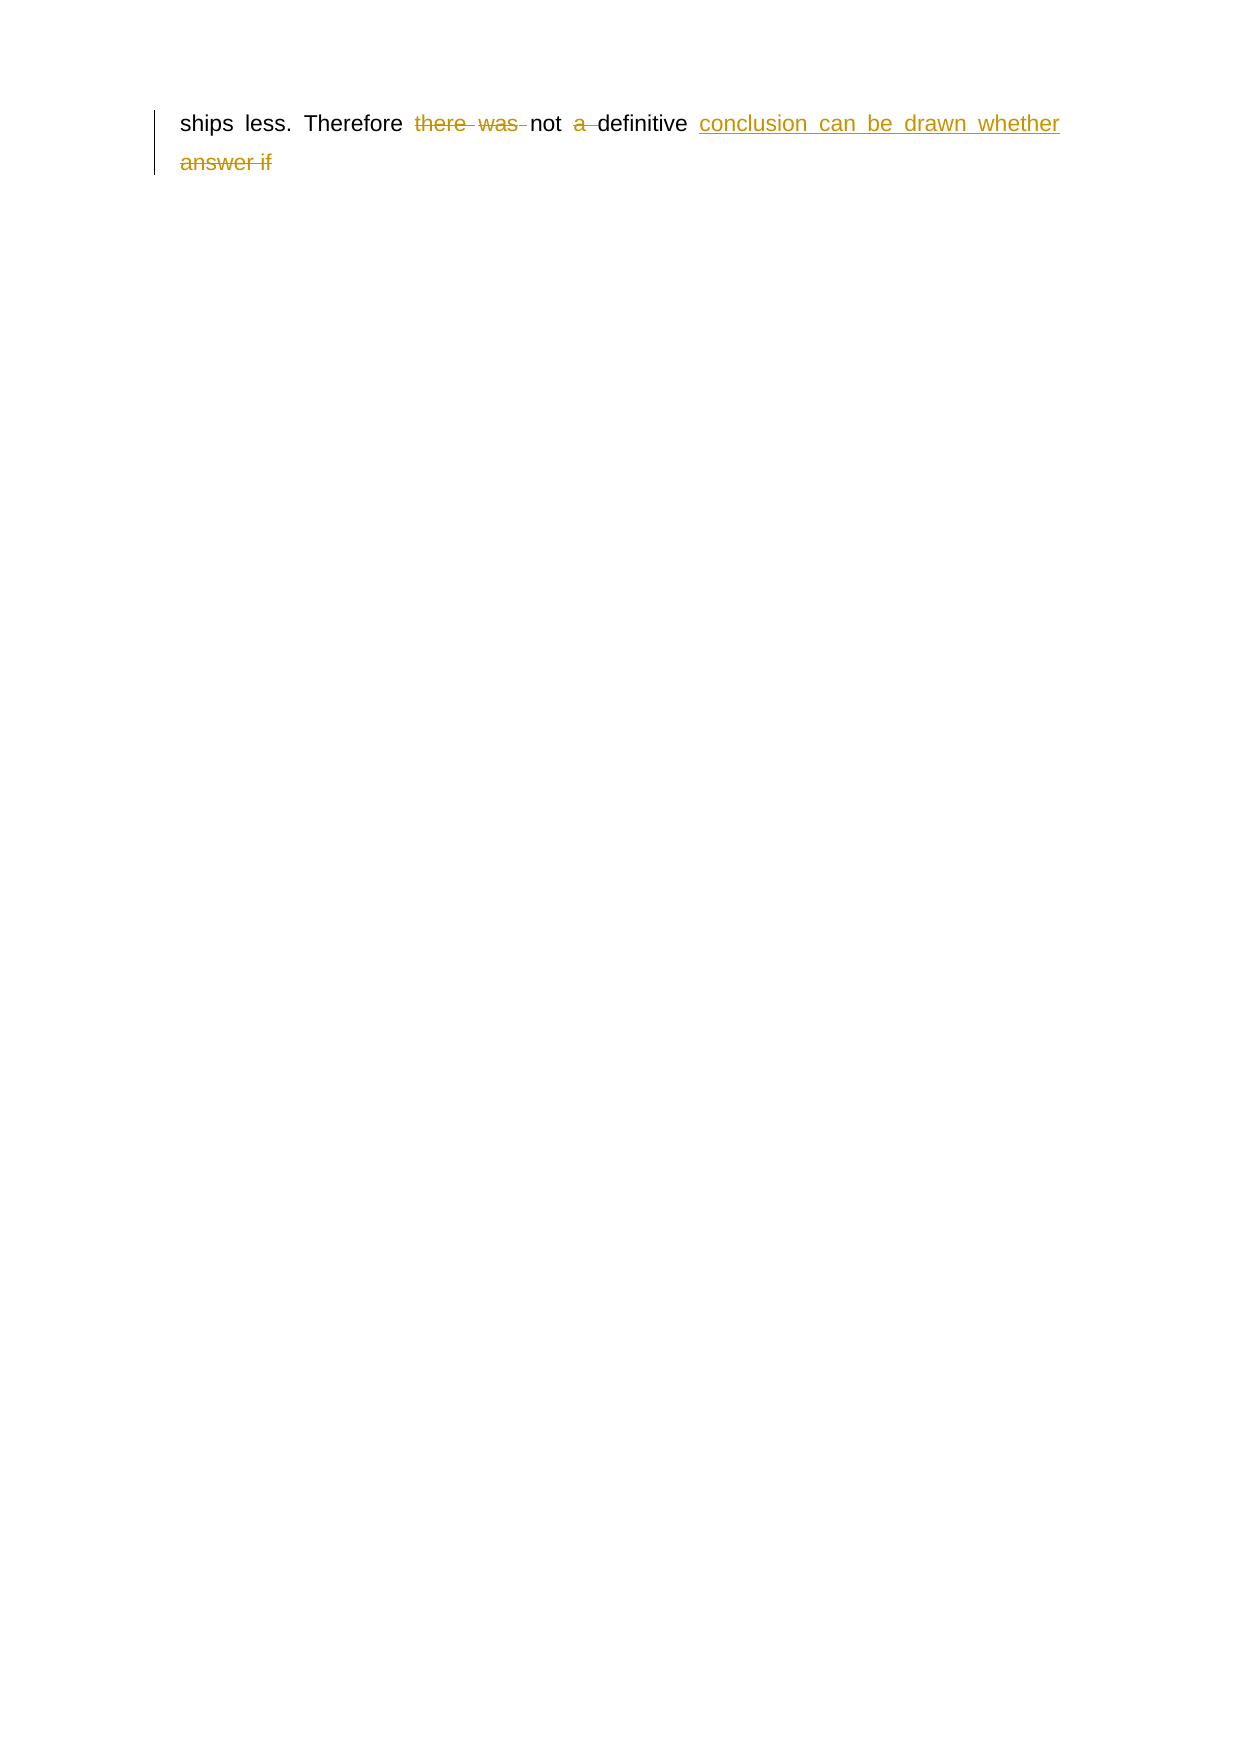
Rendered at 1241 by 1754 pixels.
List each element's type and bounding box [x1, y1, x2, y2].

text [180, 110, 1061, 175]
